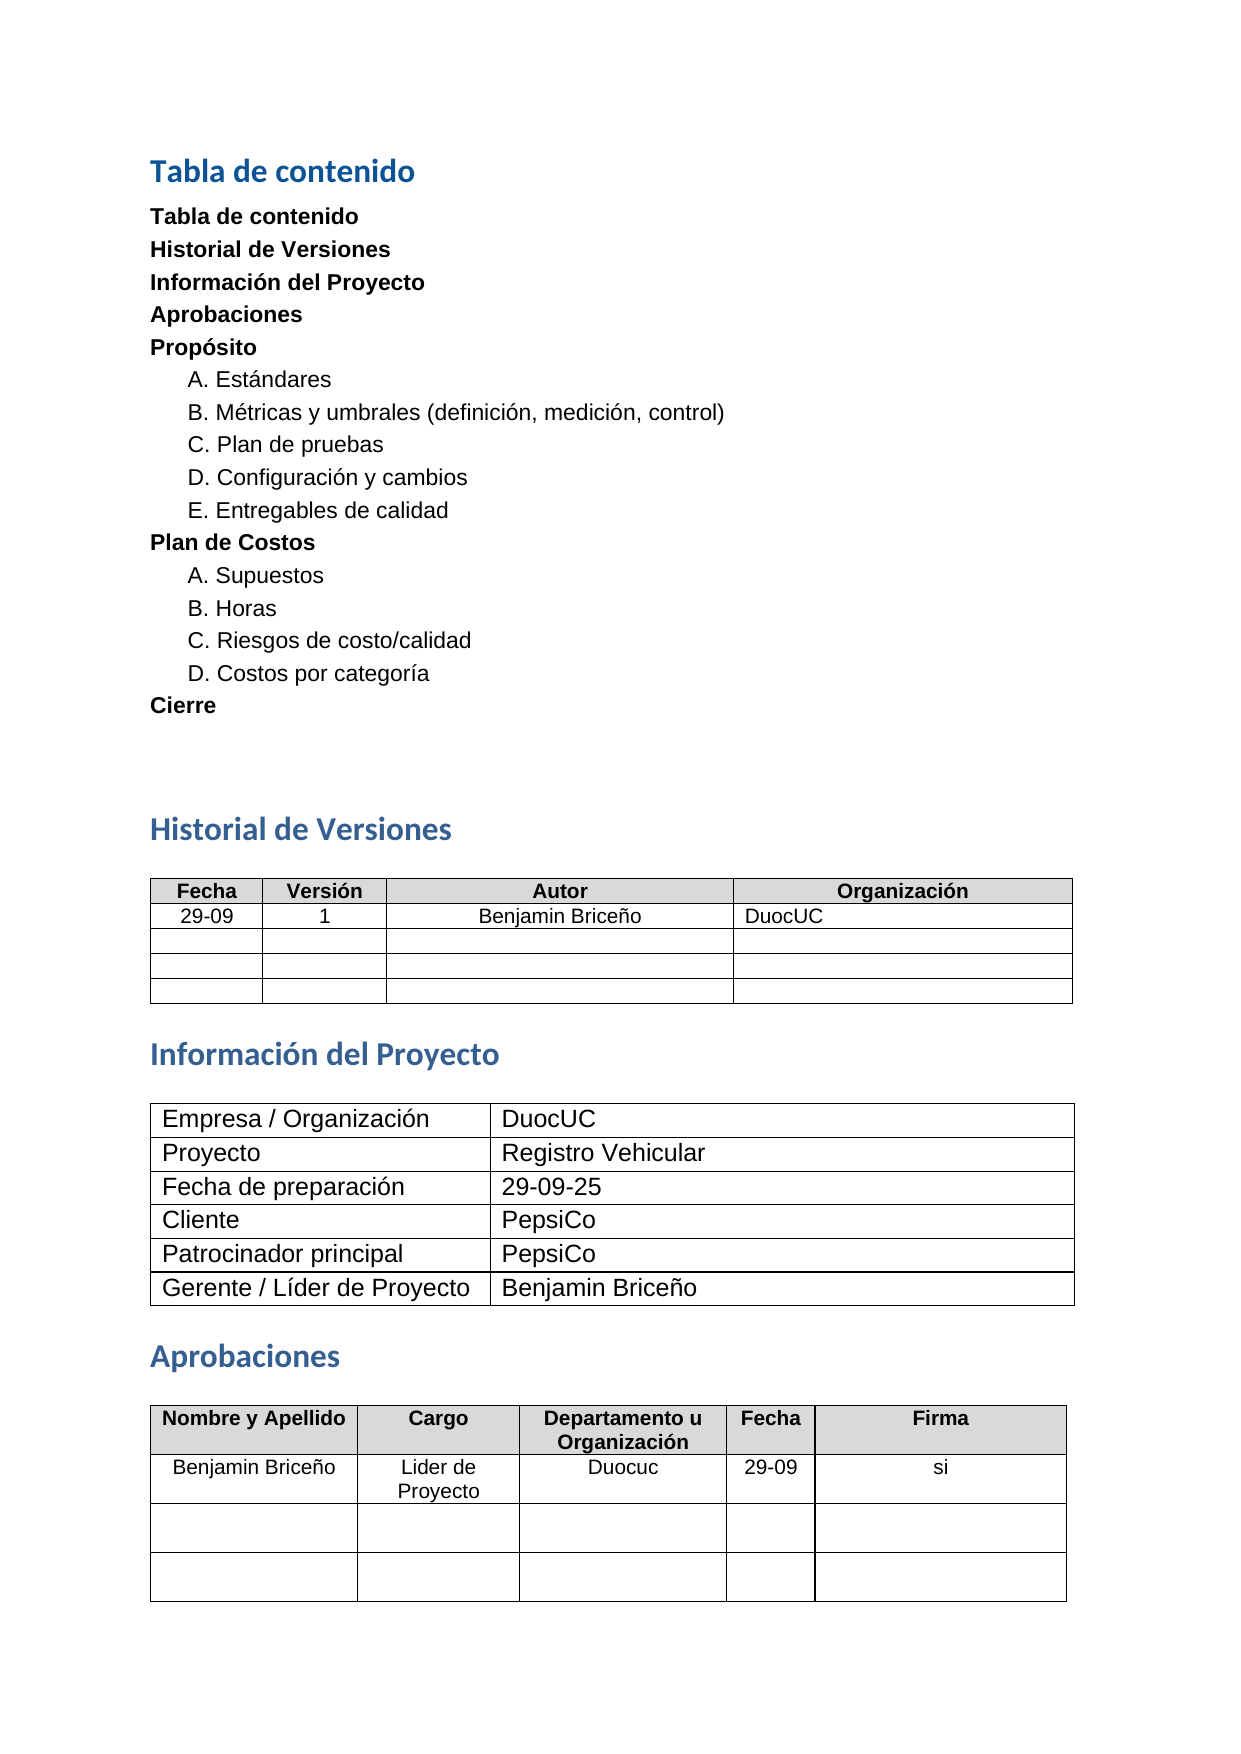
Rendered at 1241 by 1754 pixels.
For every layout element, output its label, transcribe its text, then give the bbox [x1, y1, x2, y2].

table_cell Fecha de preparación [151, 1172, 490, 1204]
table_cell [151, 979, 262, 1003]
table_cell Cliente [151, 1205, 490, 1238]
table_cell [387, 954, 733, 978]
table_cell [520, 1553, 726, 1601]
table_cell [727, 1504, 814, 1552]
table_header Versión [263, 879, 386, 903]
table_header Organización [734, 879, 1072, 903]
table_cell Duocuc [520, 1455, 726, 1503]
table_header Fecha [151, 879, 262, 903]
table_cell Lider de Proyecto [358, 1455, 519, 1503]
table_cell [263, 954, 386, 978]
table_cell Gerente / Líder de Proyecto [151, 1273, 490, 1305]
table_cell [816, 1504, 1066, 1552]
table_cell 1 [263, 904, 386, 928]
table_header Cargo [358, 1406, 519, 1454]
table_cell [387, 929, 733, 953]
table_header Autor [387, 879, 733, 903]
table_cell Benjamin Briceño [387, 904, 733, 928]
table_cell [727, 1553, 814, 1601]
table_cell [734, 954, 1072, 978]
table_cell [358, 1553, 519, 1601]
table_cell [734, 929, 1072, 953]
subtitle Tabla de contenido [150, 150, 1090, 191]
table_cell [151, 954, 262, 978]
table_header Nombre y Apellido [151, 1406, 357, 1454]
table_header Fecha [727, 1406, 814, 1454]
subtitle Aprobaciones [150, 1335, 1090, 1376]
table_cell 29-09 [727, 1455, 814, 1503]
table_cell [263, 979, 386, 1003]
table_header DuocUC [491, 1104, 1074, 1137]
table_cell [520, 1504, 726, 1552]
table_cell PepsiCo [491, 1205, 1074, 1238]
table_header Empresa / Organización [151, 1104, 490, 1137]
table_header Firma [816, 1406, 1066, 1454]
table_cell [387, 979, 733, 1003]
table_cell [151, 929, 262, 953]
table_cell 29-09-25 [491, 1172, 1074, 1204]
table_cell [734, 979, 1072, 1003]
table_cell [358, 1504, 519, 1552]
table_cell DuocUC [734, 904, 1072, 928]
table_cell Benjamin Briceño [491, 1273, 1074, 1305]
table_cell PepsiCo [491, 1239, 1074, 1271]
table_cell [151, 1504, 357, 1552]
subtitle Información del Proyecto [150, 1033, 1090, 1074]
table_cell [263, 929, 386, 953]
table_cell Benjamin Briceño [151, 1455, 357, 1503]
table_cell 29-09 [151, 904, 262, 928]
table_cell Patrocinador principal [151, 1239, 490, 1271]
table_cell [816, 1553, 1066, 1601]
table_cell Proyecto [151, 1138, 490, 1171]
table_cell si [816, 1455, 1066, 1503]
table_cell [151, 1553, 357, 1601]
table_header Departamento u Organización [520, 1406, 726, 1454]
table_cell Registro Vehicular [491, 1138, 1074, 1171]
subtitle Historial de Versiones [150, 808, 1090, 849]
